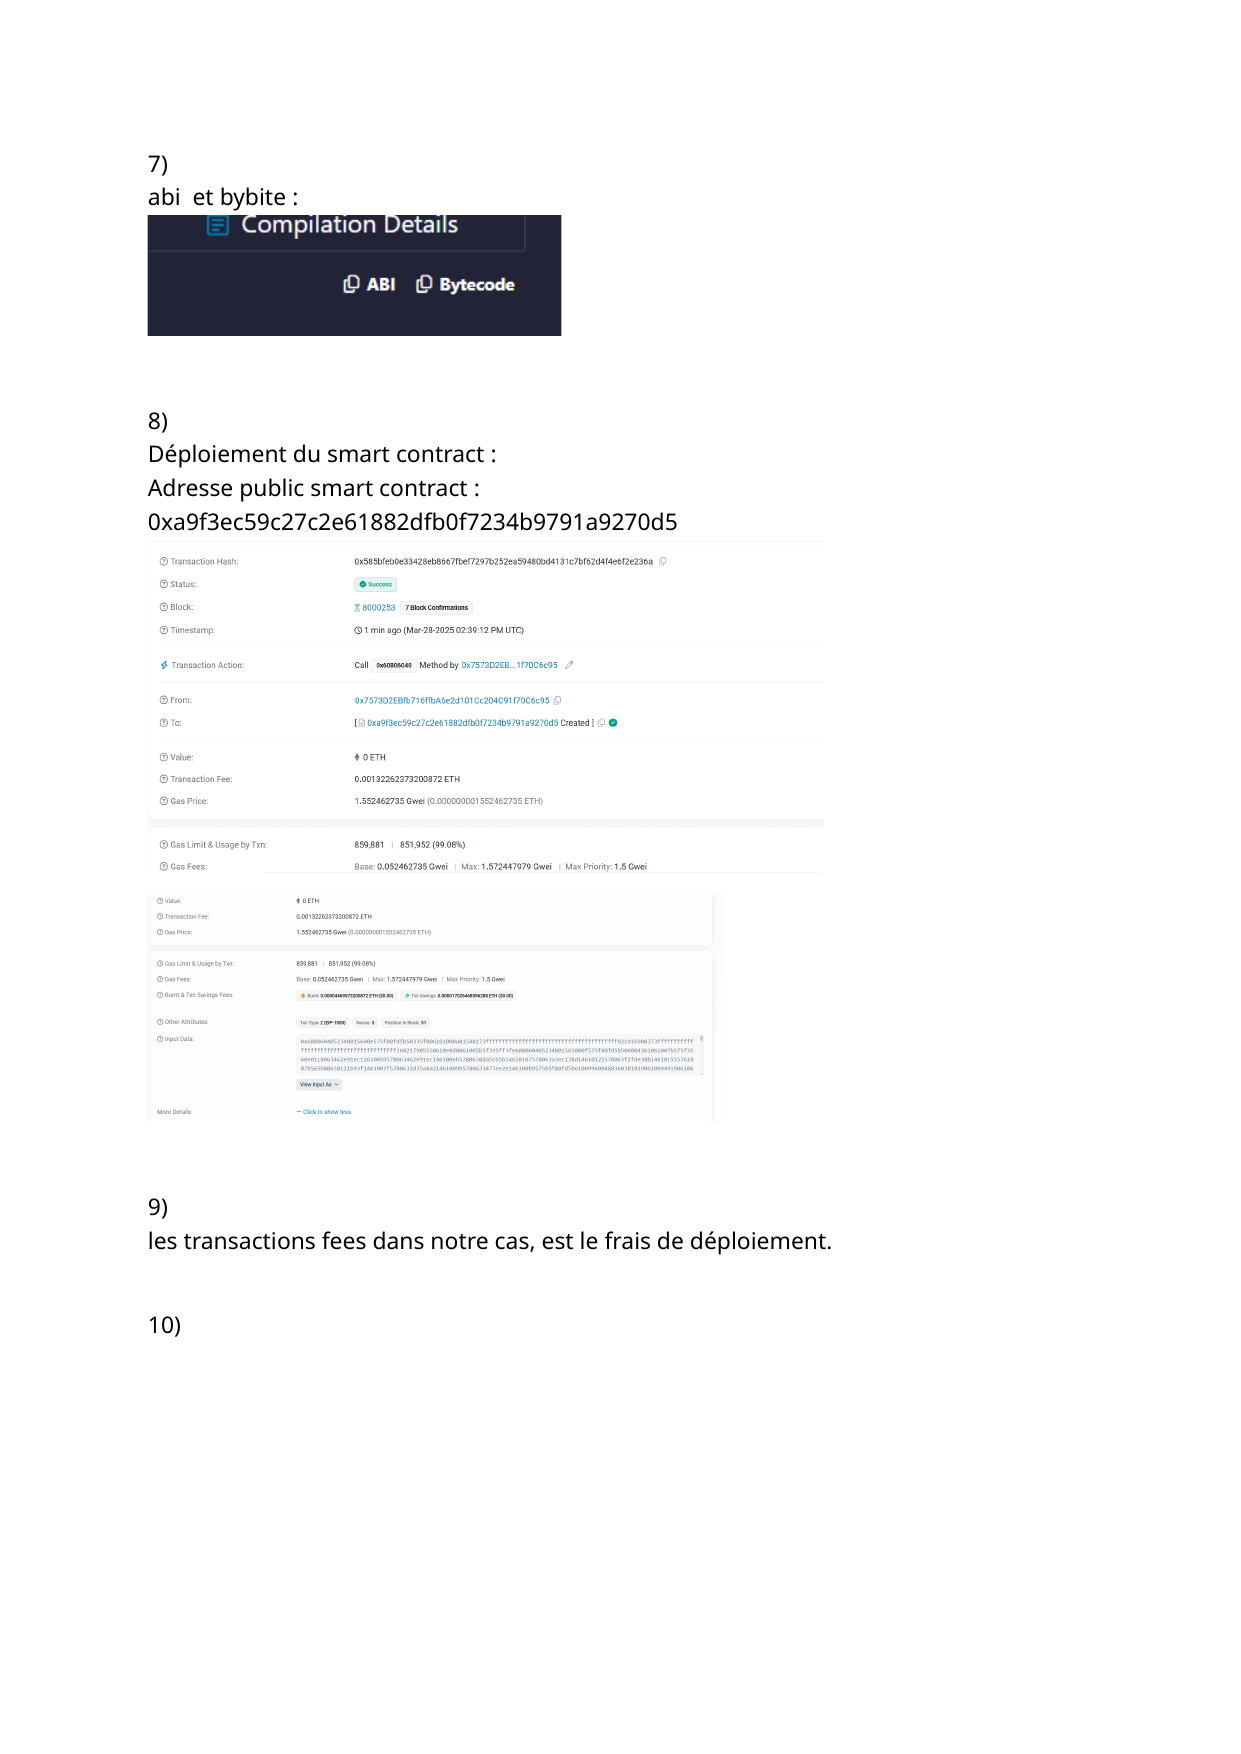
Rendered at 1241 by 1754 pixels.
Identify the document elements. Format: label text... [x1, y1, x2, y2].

picture [147, 215, 562, 336]
picture [210, 217, 226, 233]
text 10) [148, 1309, 1093, 1374]
text 9) les transactions fees dans notre cas, est le frais de déploiement. [148, 1191, 1093, 1290]
picture [147, 893, 725, 1122]
picture [147, 539, 824, 874]
